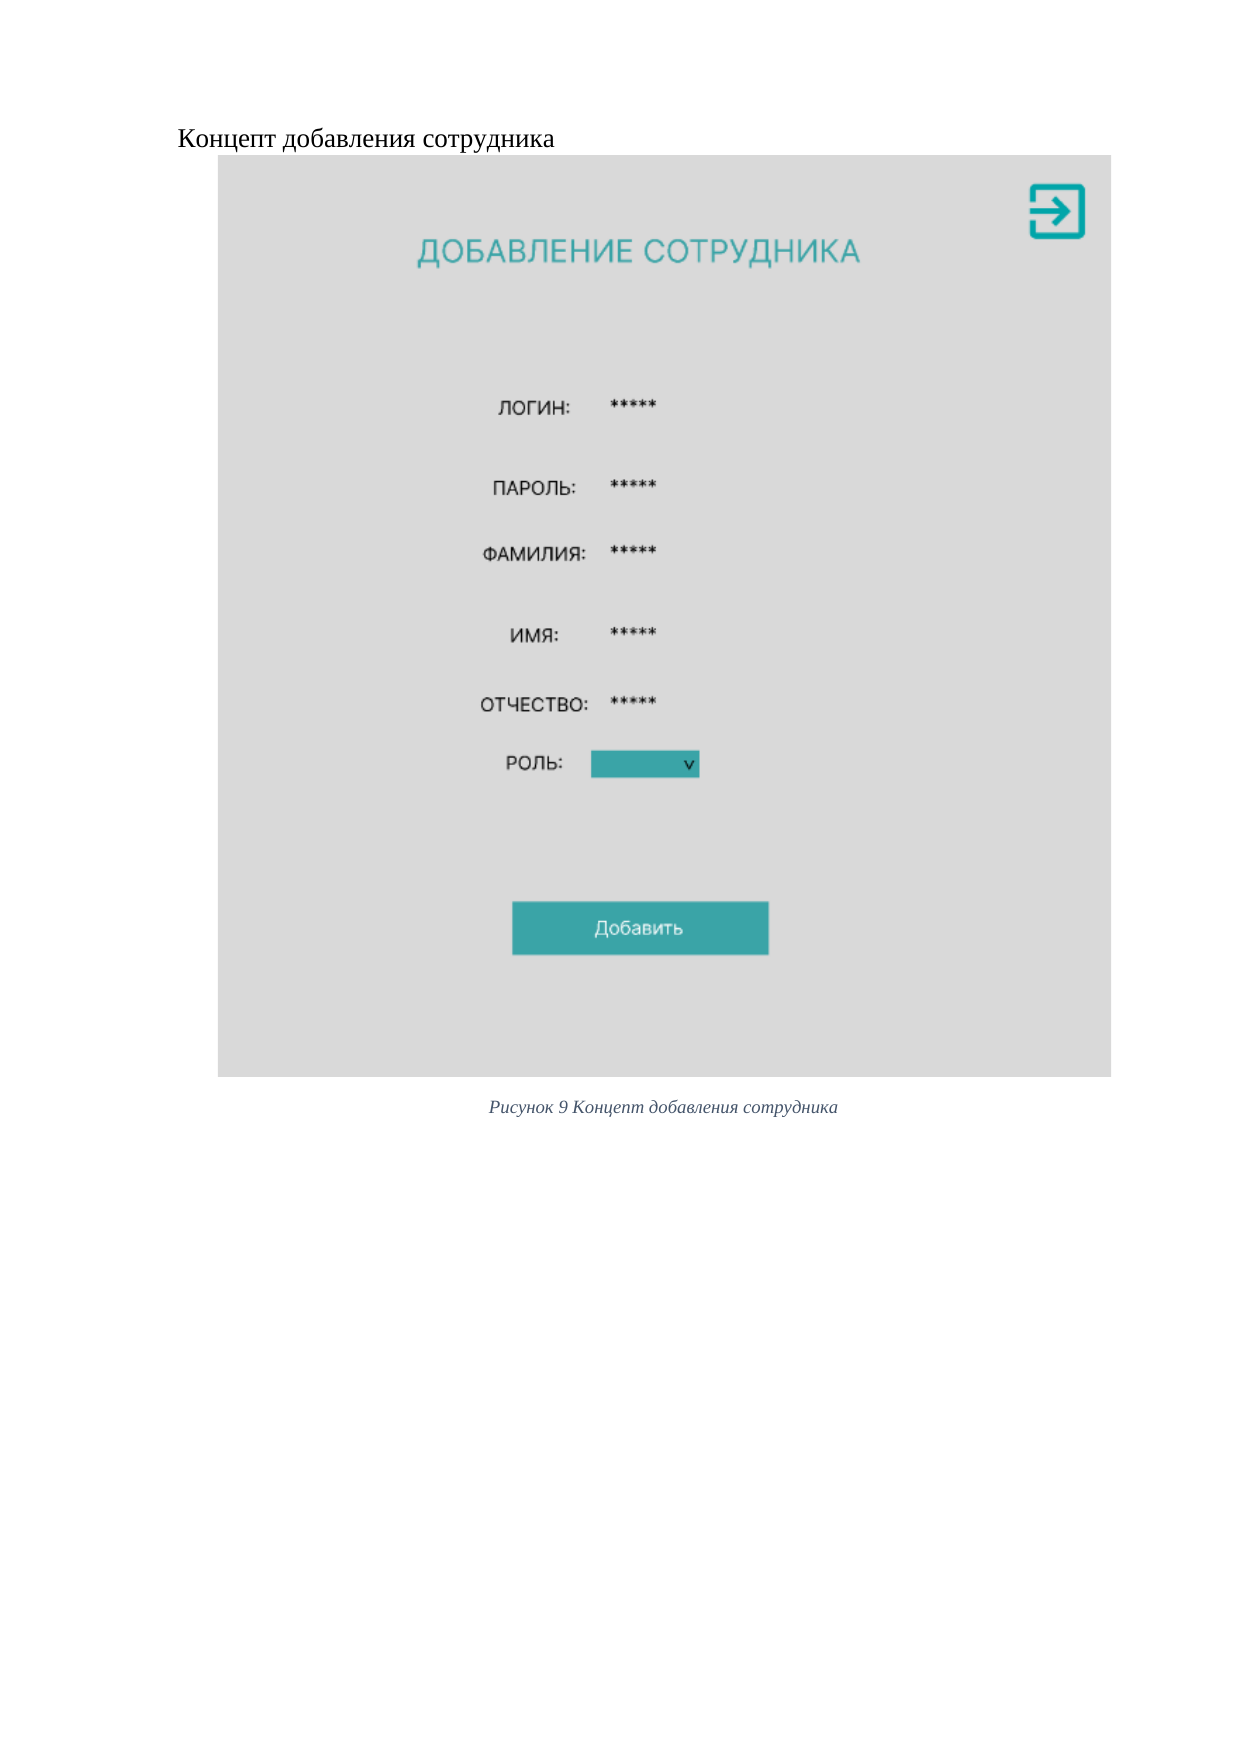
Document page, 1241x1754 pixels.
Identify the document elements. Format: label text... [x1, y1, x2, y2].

subtitle Концепт добавления сотрудника [177, 122, 1152, 153]
text Рисунок 9 Концепт добавления сотрудника [177, 1096, 1152, 1117]
picture [217, 155, 1112, 1077]
